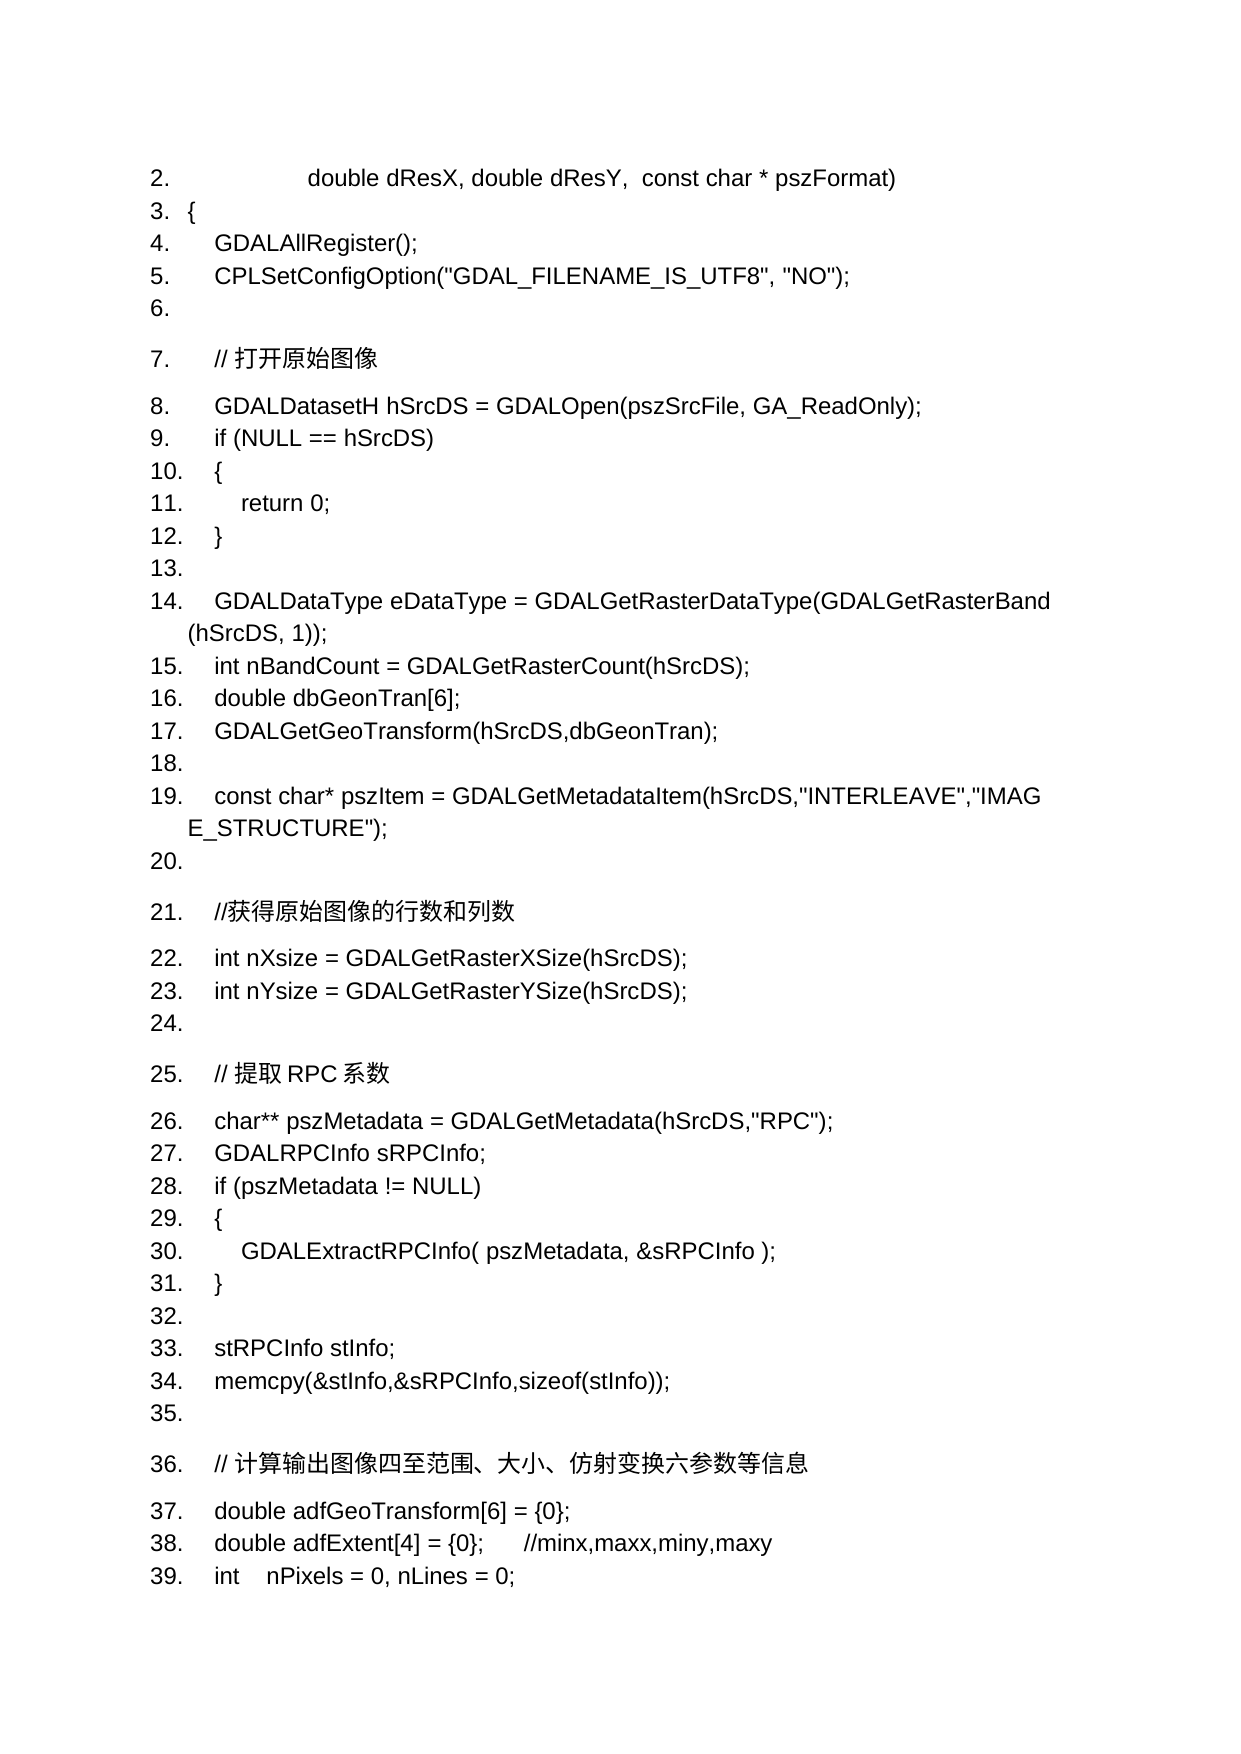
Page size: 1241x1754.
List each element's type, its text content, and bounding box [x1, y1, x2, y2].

list double adfExtent[4] = {0}; //minx,maxx,miny,maxy [150, 1527, 1053, 1559]
list { [150, 194, 1053, 227]
list // 打开原始图像 [150, 324, 1053, 389]
list if (NULL == hSrcDS) [150, 422, 1053, 454]
list memcpy(&stInfo,&sRPCInfo,sizeof(stInfo)); [150, 1364, 1053, 1397]
list double adfGeoTransform[6] = {0}; [150, 1494, 1053, 1527]
list } [150, 519, 1053, 552]
list GDALDatasetH hSrcDS = GDALOpen(pszSrcFile, GA_ReadOnly); [150, 389, 1053, 422]
list { [150, 1202, 1053, 1234]
list GDALAllRegister(); [150, 227, 1053, 259]
list } [150, 1267, 1053, 1299]
list int nYsize = GDALGetRasterYSize(hSrcDS); [150, 974, 1053, 1007]
list char** pszMetadata = GDALGetMetadata(hSrcDS,"RPC"); [150, 1104, 1053, 1137]
list double dbGeonTran[6]; [150, 682, 1053, 714]
list if (pszMetadata != NULL) [150, 1169, 1053, 1202]
list const char* pszItem = GDALGetMetadataItem(hSrcDS,"INTERLEAVE","IMAGE_STRUCTURE"); [150, 779, 1053, 844]
list GDALDataType eDataType = GDALGetRasterDataType(GDALGetRasterBand(hSrcDS, 1)); [150, 584, 1053, 649]
list CPLSetConfigOption("GDAL_FILENAME_IS_UTF8", "NO"); [150, 259, 1053, 292]
list // 提取RPC系数 [150, 1039, 1053, 1104]
list GDALExtractRPCInfo( pszMetadata, &sRPCInfo ); [150, 1234, 1053, 1267]
list int nPixels = 0, nLines = 0; [150, 1559, 1053, 1592]
list int nBandCount = GDALGetRasterCount(hSrcDS); [150, 649, 1053, 682]
list { [150, 454, 1053, 487]
list return 0; [150, 487, 1053, 519]
list //获得原始图像的行数和列数 [150, 877, 1053, 942]
list int nXsize = GDALGetRasterXSize(hSrcDS); [150, 942, 1053, 974]
list stRPCInfo stInfo; [150, 1332, 1053, 1364]
list double dResX, double dResY, const char * pszFormat) [150, 162, 1053, 194]
list GDALRPCInfo sRPCInfo; [150, 1137, 1053, 1169]
list GDALGetGeoTransform(hSrcDS,dbGeonTran); [150, 714, 1053, 747]
list // 计算输出图像四至范围、大小、仿射变换六参数等信息 [150, 1429, 1053, 1494]
